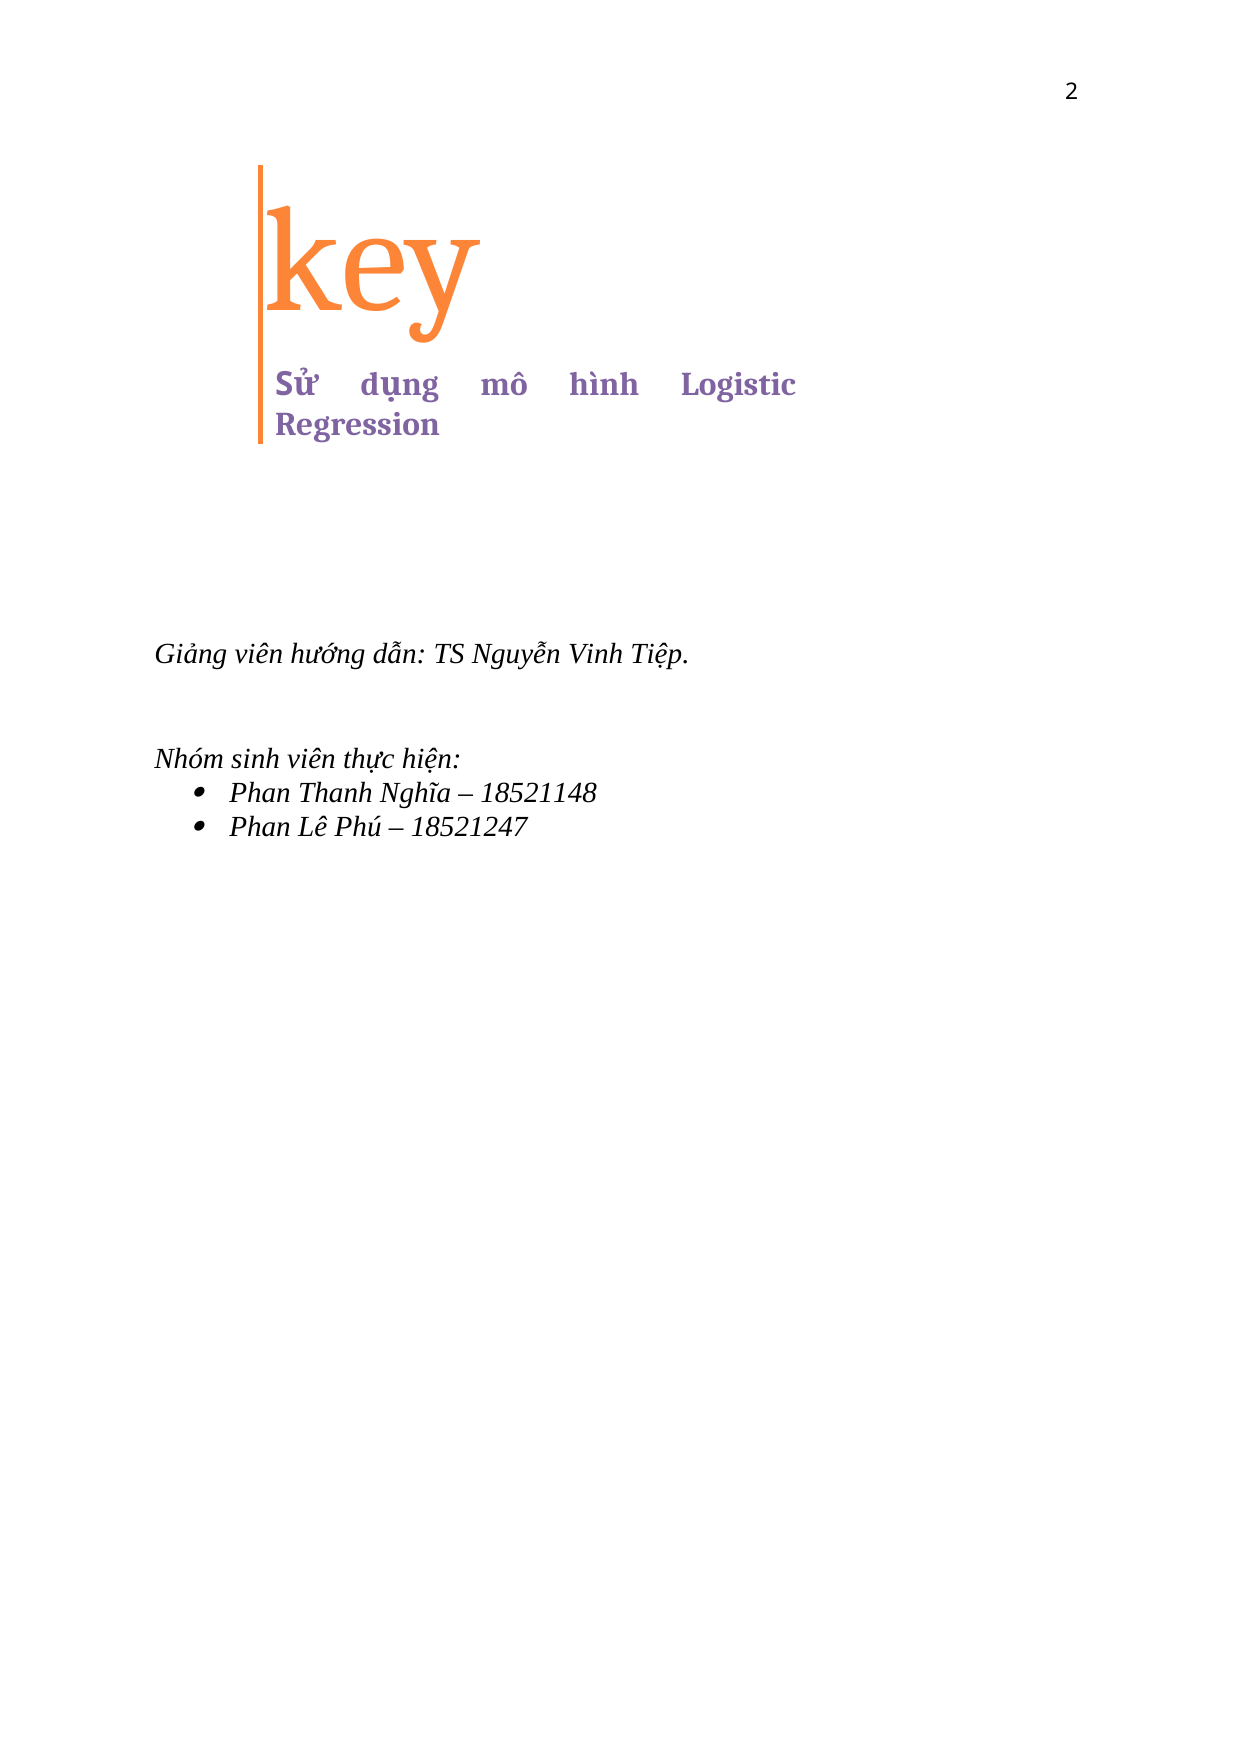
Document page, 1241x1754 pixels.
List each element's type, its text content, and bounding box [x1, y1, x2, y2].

table_cell Sử dụng mô hình Logistic Regression [263, 348, 796, 443]
text Nhóm sinh viên thực hiện: [154, 742, 1078, 775]
text Giảng viên hướng dẫn: TS Nguyễn Vinh Tiệp. [154, 636, 1078, 669]
list Phan Thanh Nghĩa – 18521148 [192, 775, 1078, 809]
list Phan Lê Phú – 18521247 [192, 809, 1078, 842]
table_cell Xóa Background with Chromakey [263, 165, 796, 348]
